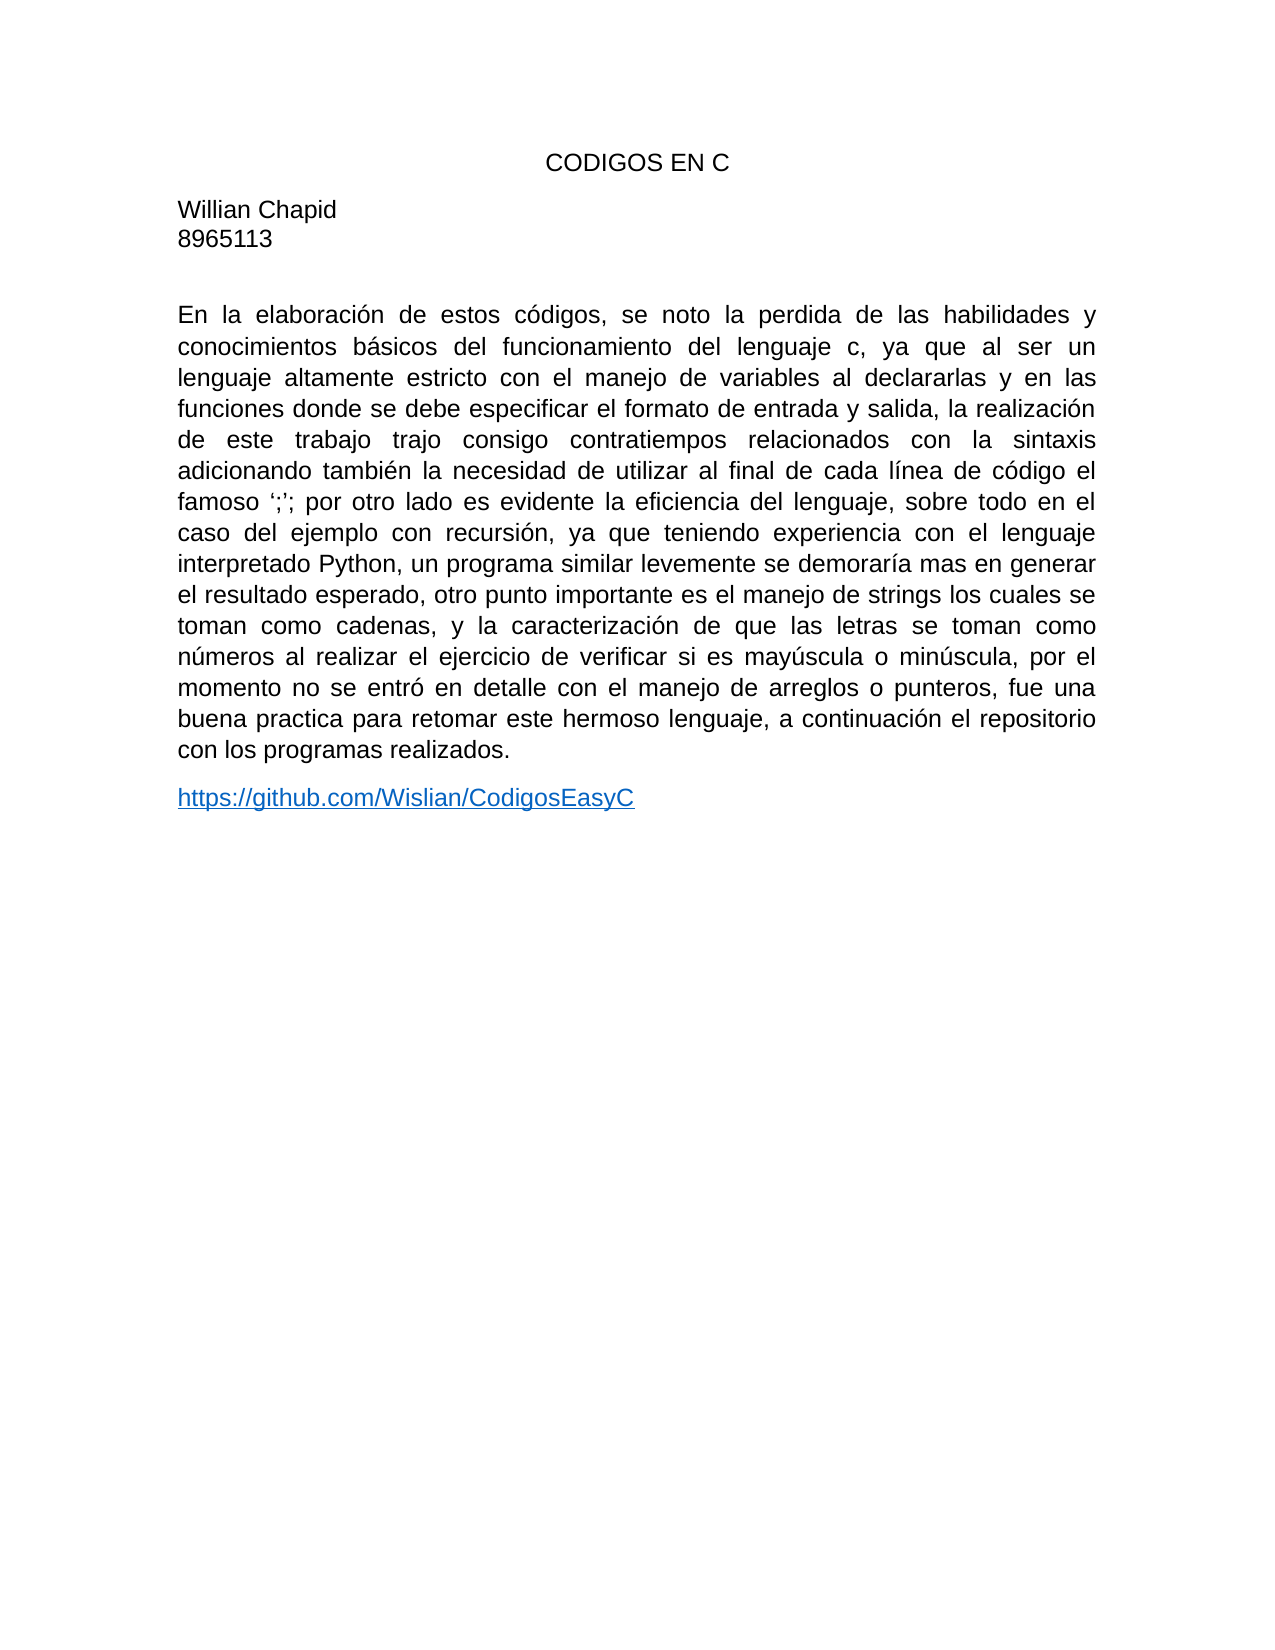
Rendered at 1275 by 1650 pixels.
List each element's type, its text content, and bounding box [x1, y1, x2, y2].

text Codigos en C [177, 148, 1098, 176]
text 8965113 [177, 224, 1098, 253]
text Willian Chapid [177, 195, 1098, 224]
text En la elaboración de estos códigos, se noto la perdida de las habilidades y conocimientos básicos del funcionamiento del lenguaje c, ya que al ser un lenguaje altamente estricto con el manejo de variables al declararlas y en las funciones donde se debe especificar el formato de entrada y salida, la realización de este trabajo trajo consigo contratiempos relacionados con la sintaxis adicionando también la necesidad de utilizar al final de cada línea de código el famoso ‘;’; por otro lado es evidente la eficiencia del lenguaje, sobre todo en el caso del ejemplo con recursión, ya que teniendo experiencia con el lenguaje interpretado Python, un programa similar levemente se demoraría mas en generar el resultado esperado, otro punto importante es el manejo de strings los cuales se toman como cadenas, y la caracterización de que las letras se toman como números al realizar el ejercicio de verificar si es mayúscula o minúscula, por el momento no se entró en detalle con el manejo de arreglos o punteros, fue una buena practica para retomar este hermoso lenguaje, a continuación el repositorio con los programas realizados. [177, 301, 1098, 764]
text https://github.com/Wislian/CodigosEasyC [177, 783, 1098, 812]
